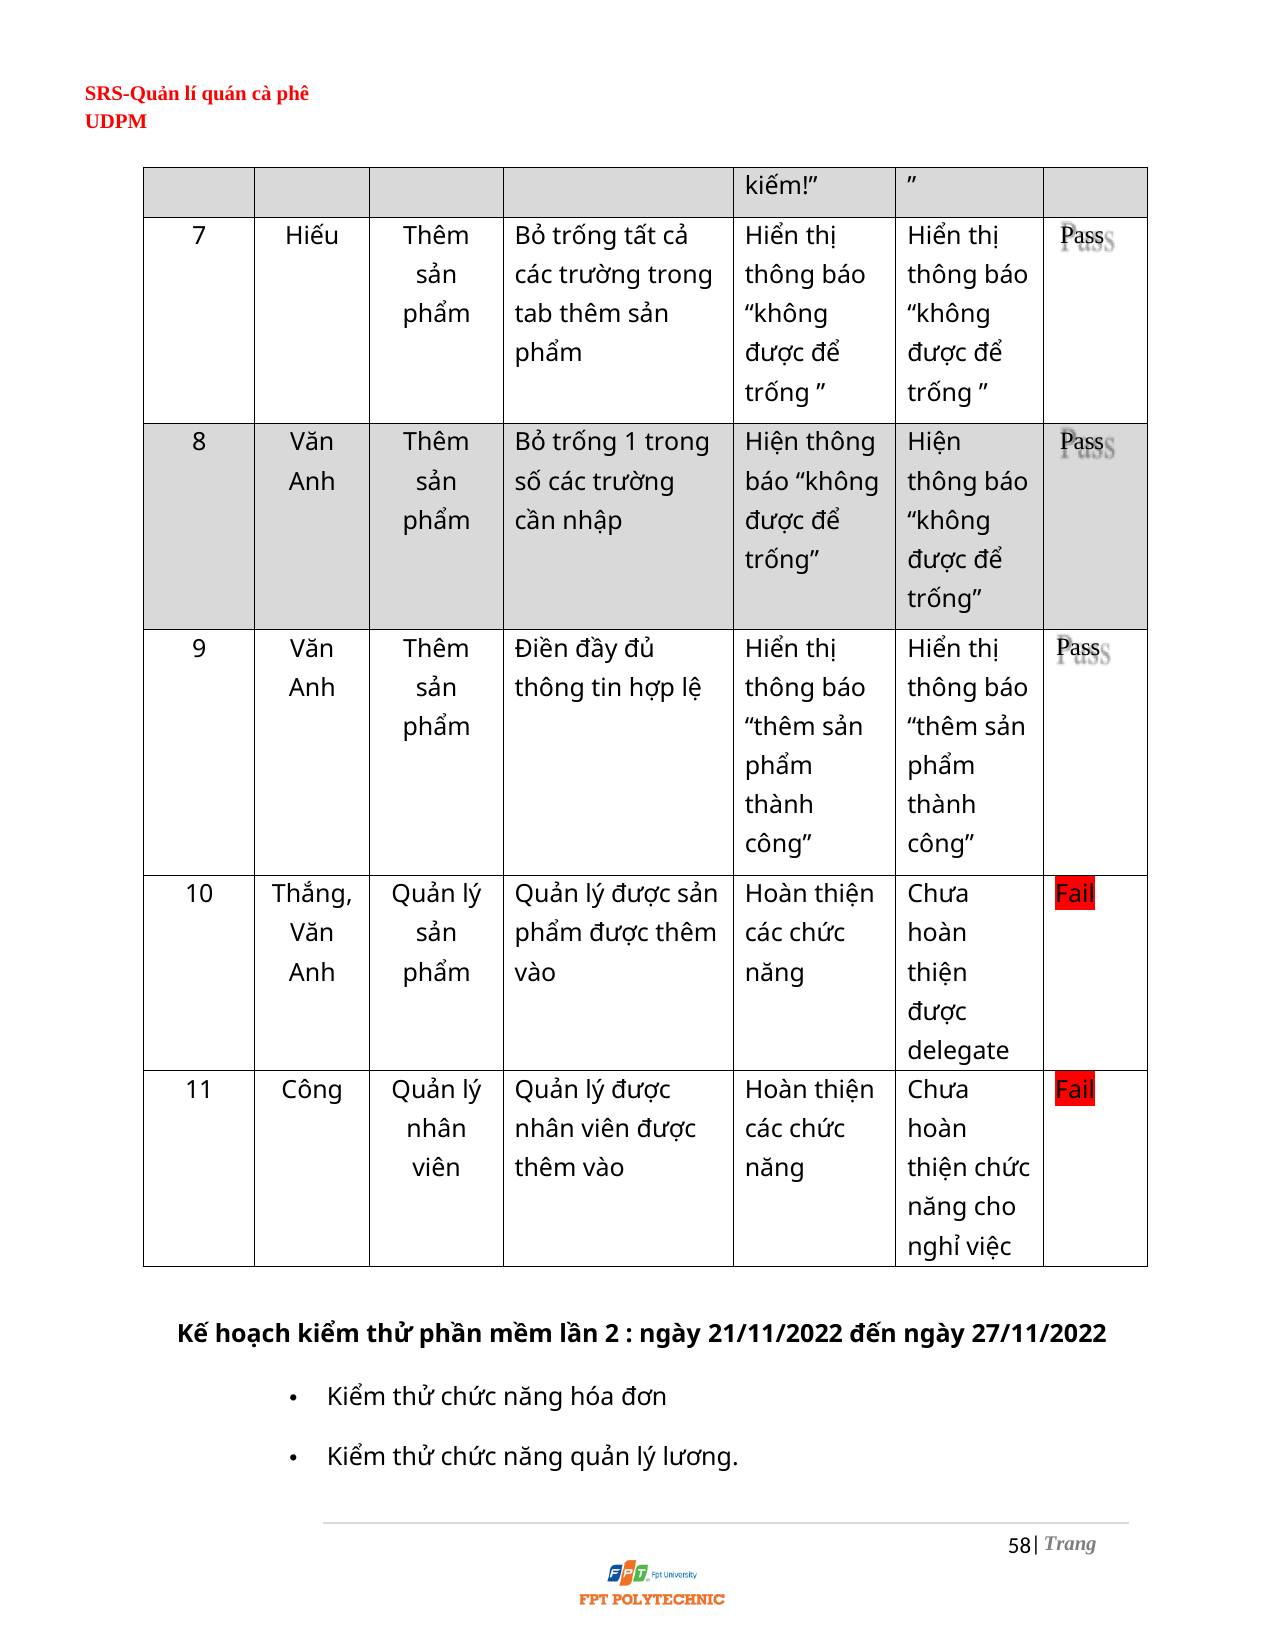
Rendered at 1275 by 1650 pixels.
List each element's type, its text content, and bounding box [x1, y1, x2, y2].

table_cell Chưa hoàn thiện được delegate [896, 876, 1043, 1070]
table_cell Fail [1044, 1071, 1147, 1266]
table_cell Hiển thị thông báo “thêm sản phẩm thành công” [734, 630, 895, 875]
text Kế hoạch kiểm thử phần mềm lần 2 : ngày 21/11/2022 đến ngày 27/11/2022 [177, 1315, 1110, 1349]
table_cell Quản lý sản phẩm [370, 876, 503, 1070]
table_cell Quản lý được nhân viên được thêm vào [504, 1071, 733, 1266]
table_cell Thêm sản phẩm [370, 424, 503, 629]
table_cell Hiện thông báo “không được để trống” [734, 424, 895, 629]
table_cell Chưa hoàn thiện chức năng cho nghỉ việc [896, 1071, 1043, 1266]
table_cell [734, 168, 895, 217]
list Kiểm thử chức năng quản lý lương. [289, 1439, 1104, 1473]
table_cell 9 [144, 630, 254, 875]
table_cell Công [255, 1071, 369, 1266]
picture [578, 1550, 725, 1623]
table_cell Hiển thị thông báo “không được để trống ” [734, 218, 895, 423]
table_cell Hiển thị thông báo “thêm sản phẩm thành công” [896, 630, 1043, 875]
table_cell Điền đầy đủ thông tin hợp lệ [504, 630, 733, 875]
table_cell Quản lý nhân viên [370, 1071, 503, 1266]
table_cell Hoàn thiện các chức năng [734, 876, 895, 1070]
list Kiểm thử chức năng hóa đơn [289, 1378, 1104, 1412]
picture [1054, 630, 1112, 666]
table_cell Tim kiếm [370, 168, 503, 217]
table_cell Hùng [255, 168, 369, 217]
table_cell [504, 168, 733, 217]
table_cell Văn Anh [255, 630, 369, 875]
table_cell Hoàn thiện các chức năng [734, 1071, 895, 1266]
table_cell 10 [144, 876, 254, 1070]
table_cell [1044, 218, 1147, 423]
picture [1058, 217, 1116, 253]
table_cell 8 [144, 424, 254, 629]
table_cell 6 [144, 168, 254, 217]
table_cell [896, 168, 1043, 217]
table_cell Hiển thị thông báo “không được để trống ” [896, 218, 1043, 423]
table_cell Hiện thông báo “không được để trống” [896, 424, 1043, 629]
picture [1058, 423, 1116, 460]
table_cell Bỏ trống tất cả các trường trong tab thêm sản phẩm [504, 218, 733, 423]
table_cell Thêm sản phẩm [370, 218, 503, 423]
table_cell 11 [144, 1071, 254, 1266]
table_cell [1044, 630, 1147, 875]
table_cell Thêm sản phẩm [370, 630, 503, 875]
table_cell Thắng, Văn Anh [255, 876, 369, 1070]
table_cell Bỏ trống 1 trong số các trường cần nhập [504, 424, 733, 629]
table_cell Hiếu [255, 218, 369, 423]
table_cell Quản lý được sản phẩm được thêm vào [504, 876, 733, 1070]
table_cell [1044, 168, 1147, 217]
table_cell [1044, 424, 1147, 629]
table_cell 7 [144, 218, 254, 423]
table_cell Fail [1044, 876, 1147, 1070]
table_cell Văn Anh [255, 424, 369, 629]
